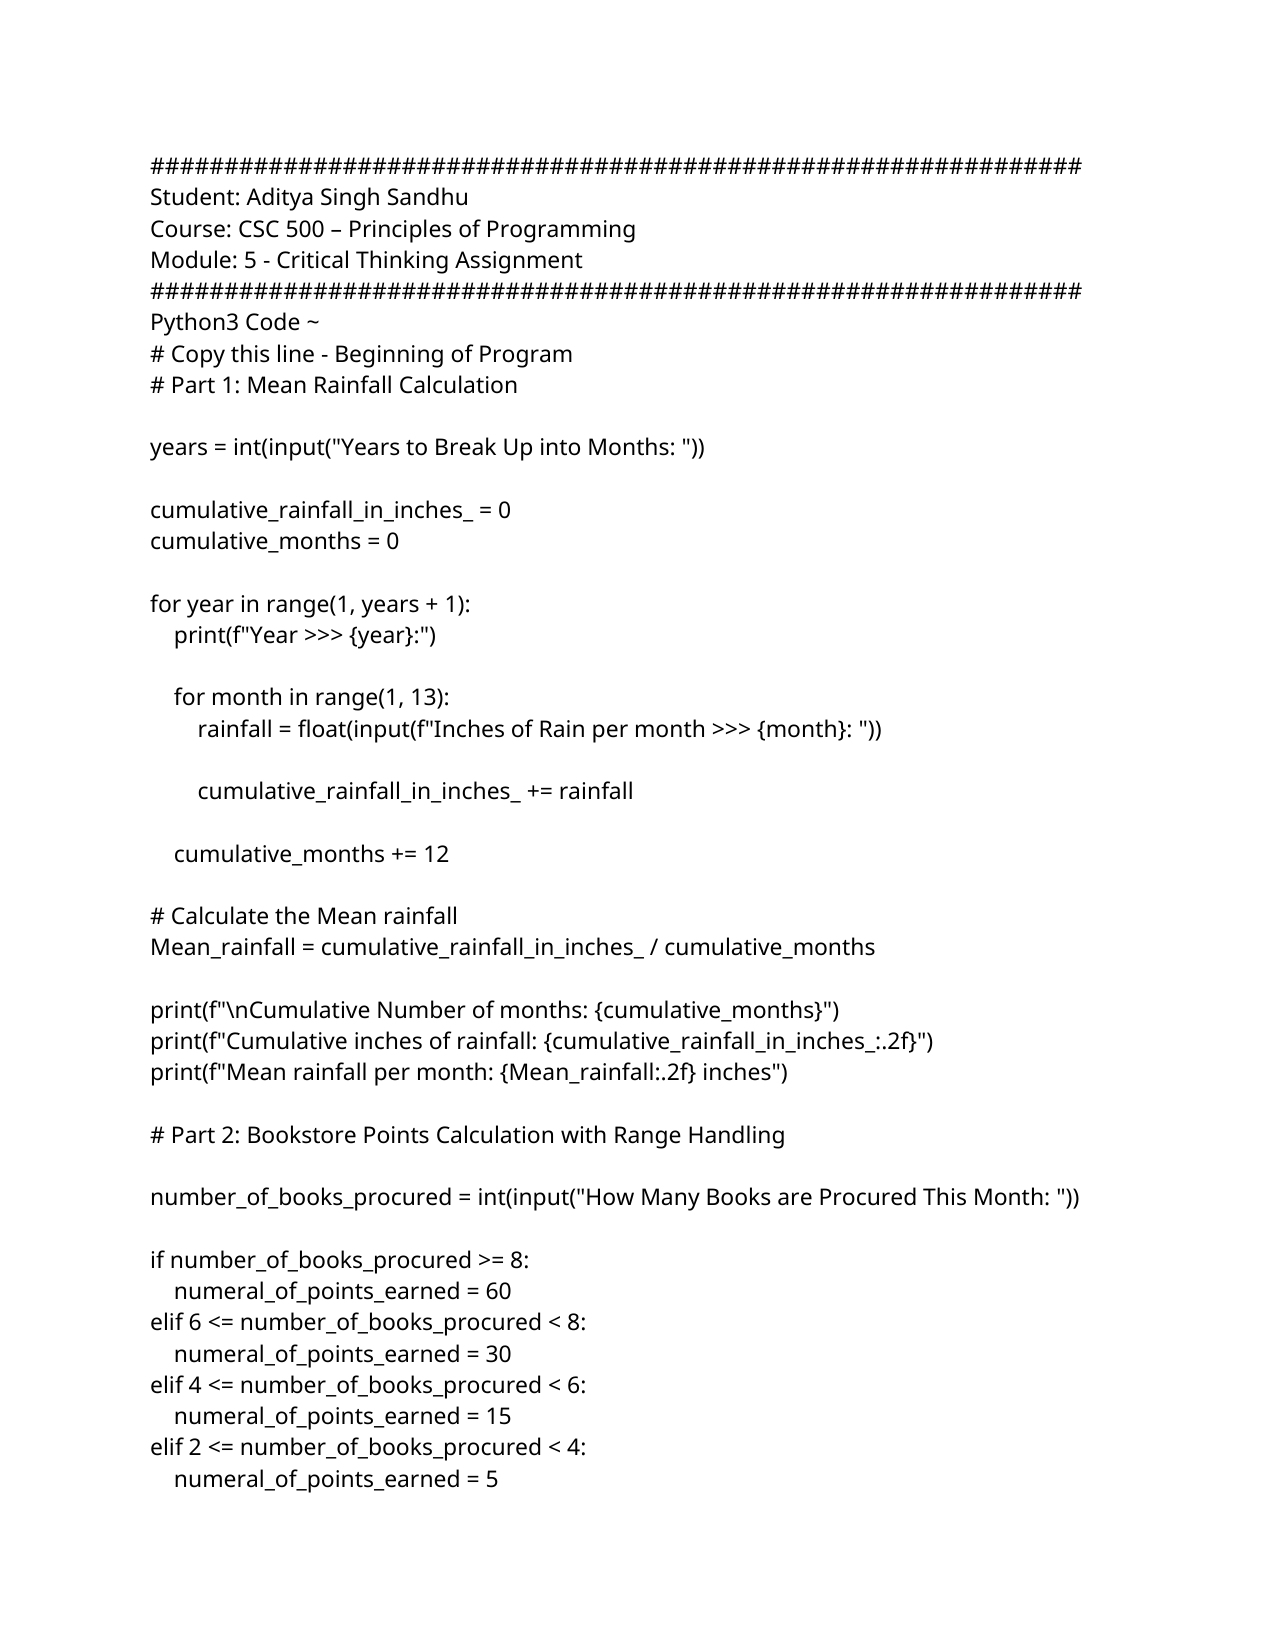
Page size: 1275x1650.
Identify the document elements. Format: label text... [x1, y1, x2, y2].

text print(f"Mean rainfall per month: {Mean_rainfall:.2f} inches") [150, 1056, 1125, 1087]
text numeral_of_points_earned = 30 [150, 1337, 1125, 1369]
text numeral_of_points_earned = 5 [150, 1462, 1125, 1494]
text # Calculate the Mean rainfall [150, 900, 1125, 931]
text rainfall = float(input(f"Inches of Rain per month >>> {month}: ")) [150, 712, 1125, 744]
text numeral_of_points_earned = 15 [150, 1400, 1125, 1431]
text number_of_books_procured = int(input("How Many Books are Procured This Month: ")) [150, 1181, 1125, 1212]
text # Part 2: Bookstore Points Calculation with Range Handling [150, 1119, 1125, 1150]
text Python3 Code ~ [150, 306, 1125, 337]
text # Copy this line - Beginning of Program [150, 337, 1125, 369]
text Mean_rainfall = cumulative_rainfall_in_inches_ / cumulative_months [150, 931, 1125, 962]
text cumulative_months = 0 [150, 525, 1125, 556]
text elif 4 <= number_of_books_procured < 6: [150, 1369, 1125, 1400]
text ############################################################### [150, 150, 1125, 181]
text Course: CSC 500 – Principles of Programming [150, 212, 1125, 244]
text cumulative_rainfall_in_inches_ = 0 [150, 494, 1125, 525]
text print(f"Year >>> {year}:") [150, 619, 1125, 650]
text elif 2 <= number_of_books_procured < 4: [150, 1431, 1125, 1462]
text Student: Aditya Singh Sandhu [150, 181, 1125, 212]
text ############################################################### [150, 275, 1125, 306]
text # Part 1: Mean Rainfall Calculation [150, 369, 1125, 400]
text cumulative_rainfall_in_inches_ += rainfall [150, 775, 1125, 806]
text Module: 5 - Critical Thinking Assignment [150, 244, 1125, 275]
text for year in range(1, years + 1): [150, 587, 1125, 619]
text elif 6 <= number_of_books_procured < 8: [150, 1306, 1125, 1337]
text cumulative_months += 12 [150, 837, 1125, 869]
text numeral_of_points_earned = 60 [150, 1275, 1125, 1306]
text if number_of_books_procured >= 8: [150, 1244, 1125, 1275]
text print(f"Cumulative inches of rainfall: {cumulative_rainfall_in_inches_:.2f}") [150, 1025, 1125, 1056]
text years = int(input("Years to Break Up into Months: ")) [150, 431, 1125, 462]
text for month in range(1, 13): [150, 681, 1125, 712]
text print(f"\nCumulative Number of months: {cumulative_months}") [150, 994, 1125, 1025]
